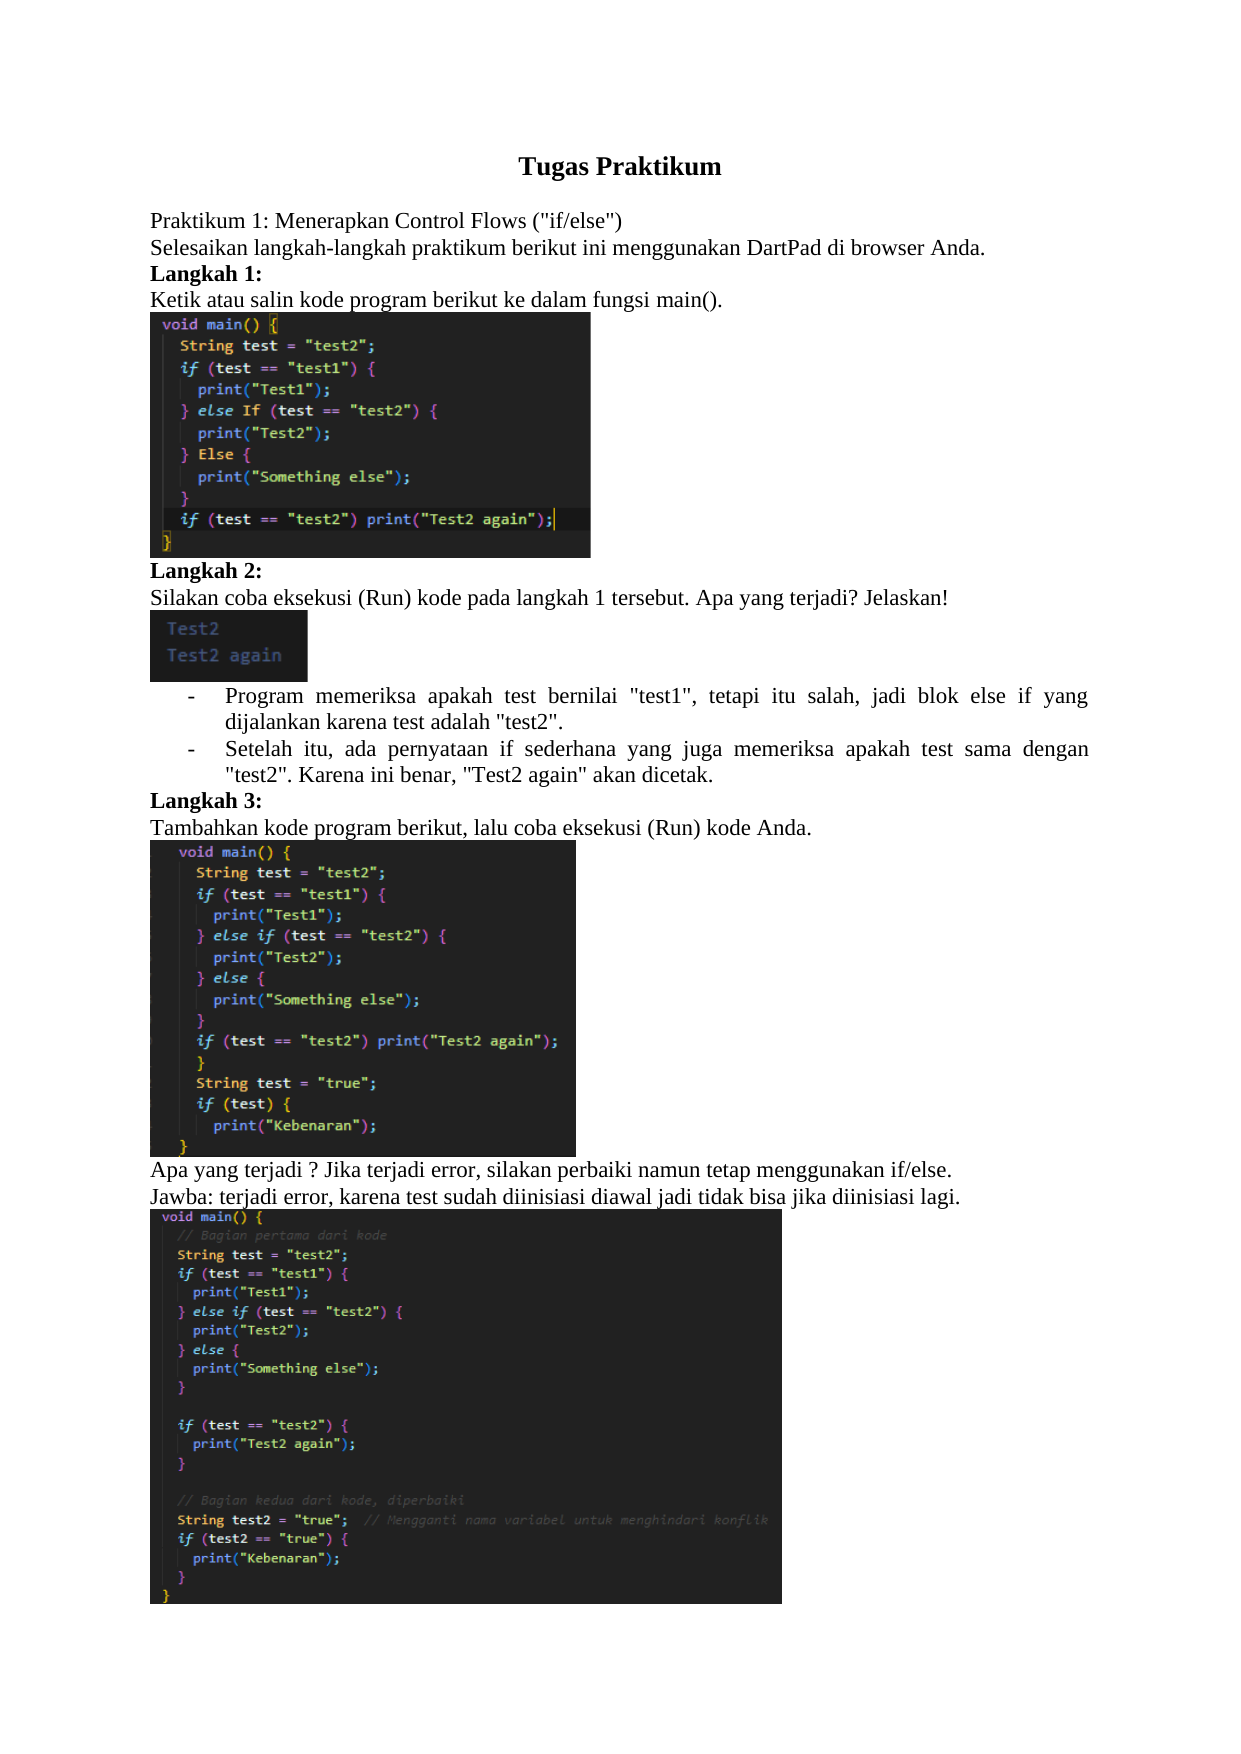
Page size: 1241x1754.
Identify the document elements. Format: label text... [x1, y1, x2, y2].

picture [150, 1209, 782, 1604]
text Langkah 3: [150, 787, 1090, 814]
text Praktikum 1: Menerapkan Control Flows ("if/else") [150, 207, 1090, 234]
text Silakan coba eksekusi (Run) kode pada langkah 1 tersebut. Apa yang terjadi? Jelaskan! [150, 584, 1090, 610]
list Setelah itu, ada pernyataan if sederhana yang juga memeriksa apakah test sama dengan "test2". Karena ini benar, "Test2 again" akan dicetak. [187, 735, 1090, 787]
text Langkah 1: [150, 260, 1090, 287]
text Tugas Praktikum [150, 150, 1090, 181]
text Ketik atau salin kode program berikut ke dalam fungsi main(). [150, 287, 1090, 313]
text Jawba: terjadi error, karena test sudah diinisiasi diawal jadi tidak bisa jika diinisiasi lagi. [150, 1183, 1090, 1209]
text Selesaikan langkah-langkah praktikum berikut ini menggunakan DartPad di browser Anda. [150, 234, 1090, 260]
picture [150, 840, 576, 1157]
list Program memeriksa apakah test bernilai "test1", tetapi itu salah, jadi blok else if yang dijalankan karena test adalah "test2". [187, 682, 1090, 735]
text Langkah 2: [150, 557, 1090, 584]
picture [150, 312, 591, 558]
text Apa yang terjadi ? Jika terjadi error, silakan perbaiki namun tetap menggunakan if/else. [150, 1156, 1090, 1183]
text Tambahkan kode program berikut, lalu coba eksekusi (Run) kode Anda. [150, 814, 1090, 840]
picture [150, 610, 308, 682]
